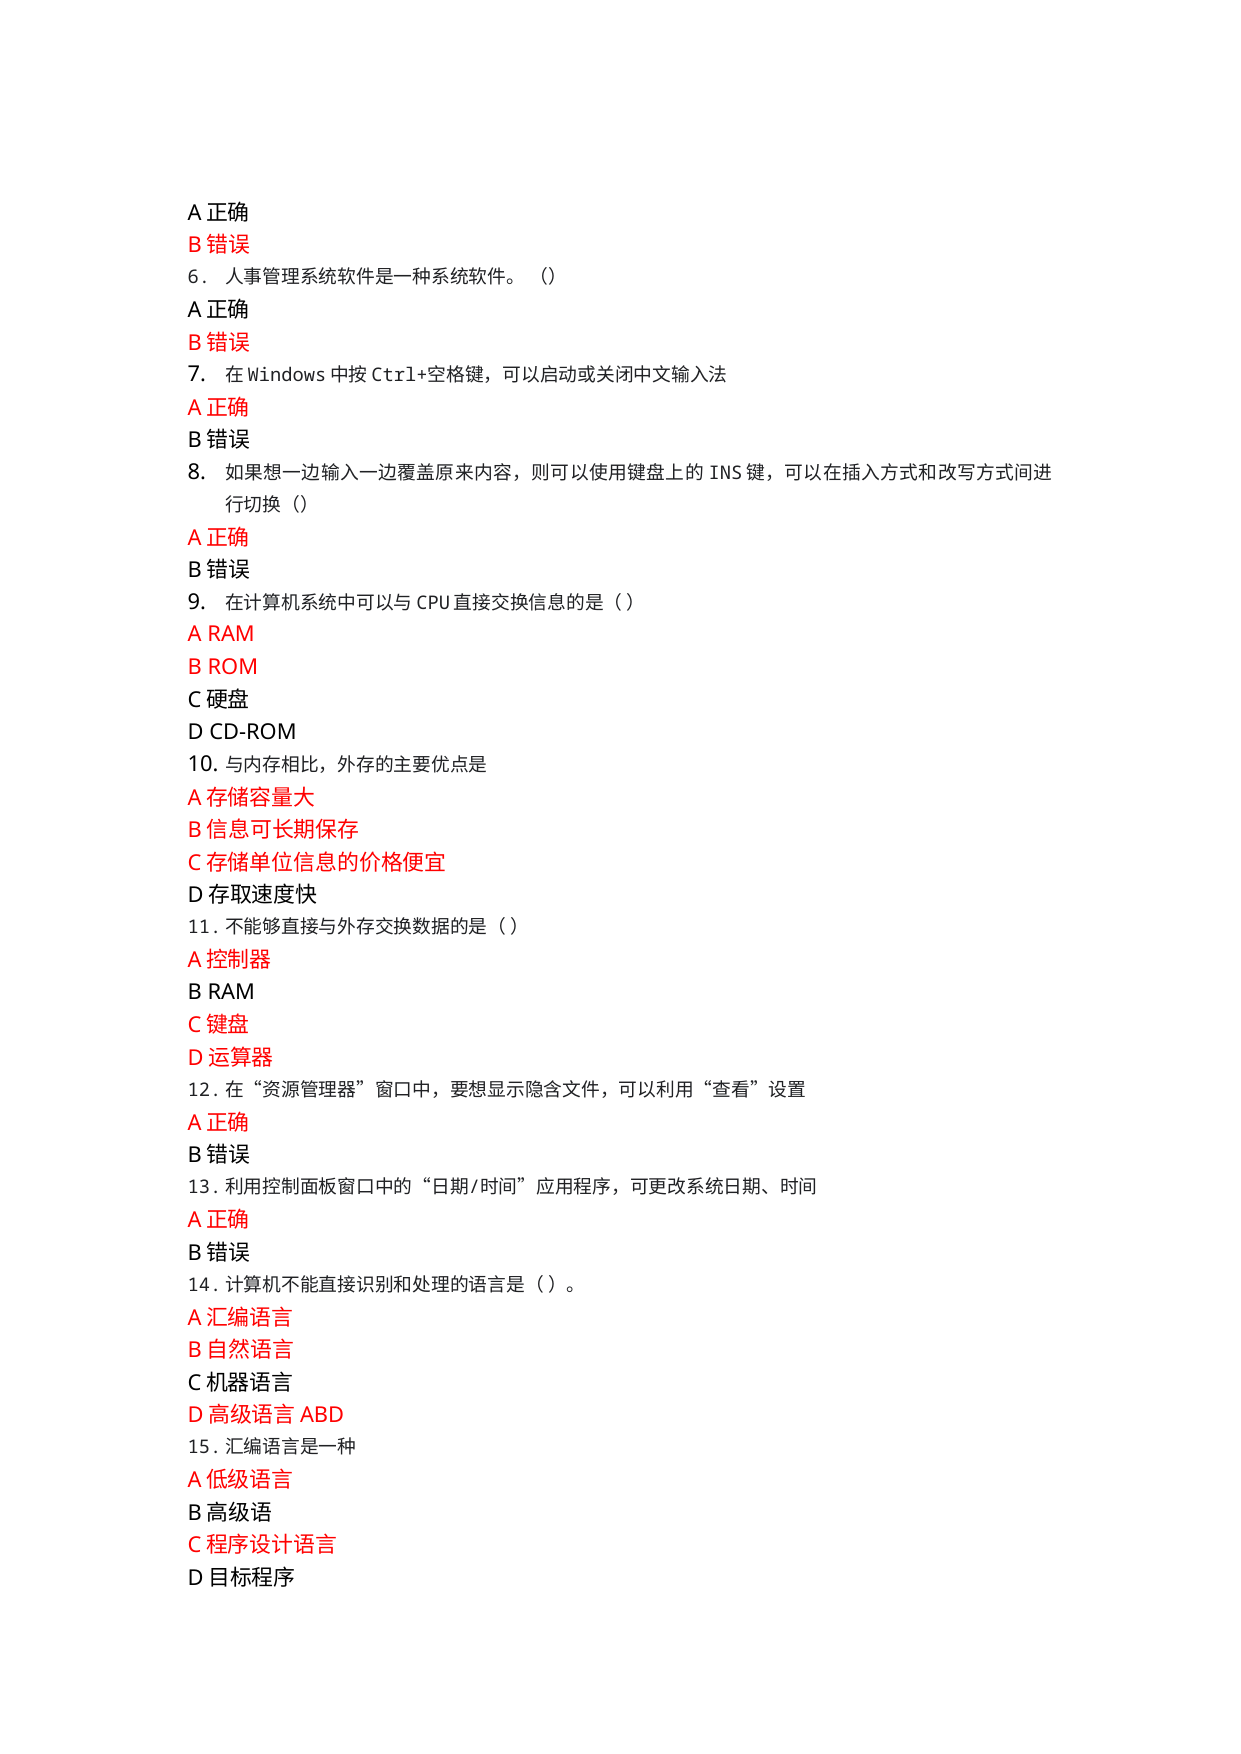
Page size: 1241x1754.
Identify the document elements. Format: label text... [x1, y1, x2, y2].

text D高级语言ABD [187, 1397, 1053, 1429]
text B错误 [187, 552, 1053, 584]
text C硬盘 [187, 682, 1053, 714]
text A正确 [187, 389, 1053, 422]
text B错误 [187, 1234, 1053, 1267]
text A汇编语言 [187, 1299, 1053, 1332]
text B信息可长期保存 [187, 812, 1053, 844]
text A存储容量大 [187, 779, 1053, 812]
text B RAM [187, 974, 1053, 1007]
text C程序设计语言 [187, 1527, 1053, 1559]
list 与内存相比，外存的主要优点是 [187, 747, 1053, 779]
text A低级语言 [187, 1462, 1053, 1494]
text A正确 [187, 292, 1053, 324]
text D存取速度快 [187, 877, 1053, 909]
text A RAM [187, 617, 1053, 649]
text B错误 [187, 324, 1053, 357]
text A正确 [187, 519, 1053, 552]
list 人事管理系统软件是一种系统软件。 （） [187, 259, 1053, 292]
list 在Windows中按Ctrl+空格键，可以启动或关闭中文输入法 [187, 357, 1053, 389]
list 如果想一边输入一边覆盖原来内容，则可以使用键盘上的INS键，可以在插入方式和改写方式间进行切换（） [187, 454, 1053, 519]
list 在计算机系统中可以与CPU直接交换信息的是（ ） [187, 584, 1053, 617]
text B错误 [187, 1137, 1053, 1169]
text C机器语言 [187, 1364, 1053, 1397]
list 汇编语言是一种 [187, 1429, 1053, 1462]
text B自然语言 [187, 1332, 1053, 1364]
list 在“资源管理器”窗口中，要想显示隐含文件，可以利用“查看”设置 [187, 1072, 1053, 1104]
text A正确 [187, 1202, 1053, 1234]
text A正确 [187, 194, 1053, 227]
text C键盘 [187, 1007, 1053, 1039]
text A正确 [187, 1104, 1053, 1137]
text D CD-ROM [187, 714, 1053, 747]
text B高级语 [187, 1494, 1053, 1527]
text B错误 [187, 422, 1053, 454]
text B错误 [187, 227, 1053, 259]
list 不能够直接与外存交换数据的是（ ） [187, 909, 1053, 942]
text B ROM [187, 649, 1053, 682]
text D运算器 [187, 1039, 1053, 1072]
text D目标程序 [187, 1559, 1053, 1592]
list 利用控制面板窗口中的“日期/时间”应用程序，可更改系统日期、时间 [187, 1169, 1053, 1202]
text A控制器 [187, 942, 1053, 974]
text C存储单位信息的价格便宜 [187, 844, 1053, 877]
list 计算机不能直接识别和处理的语言是（ ）。 [187, 1267, 1053, 1299]
